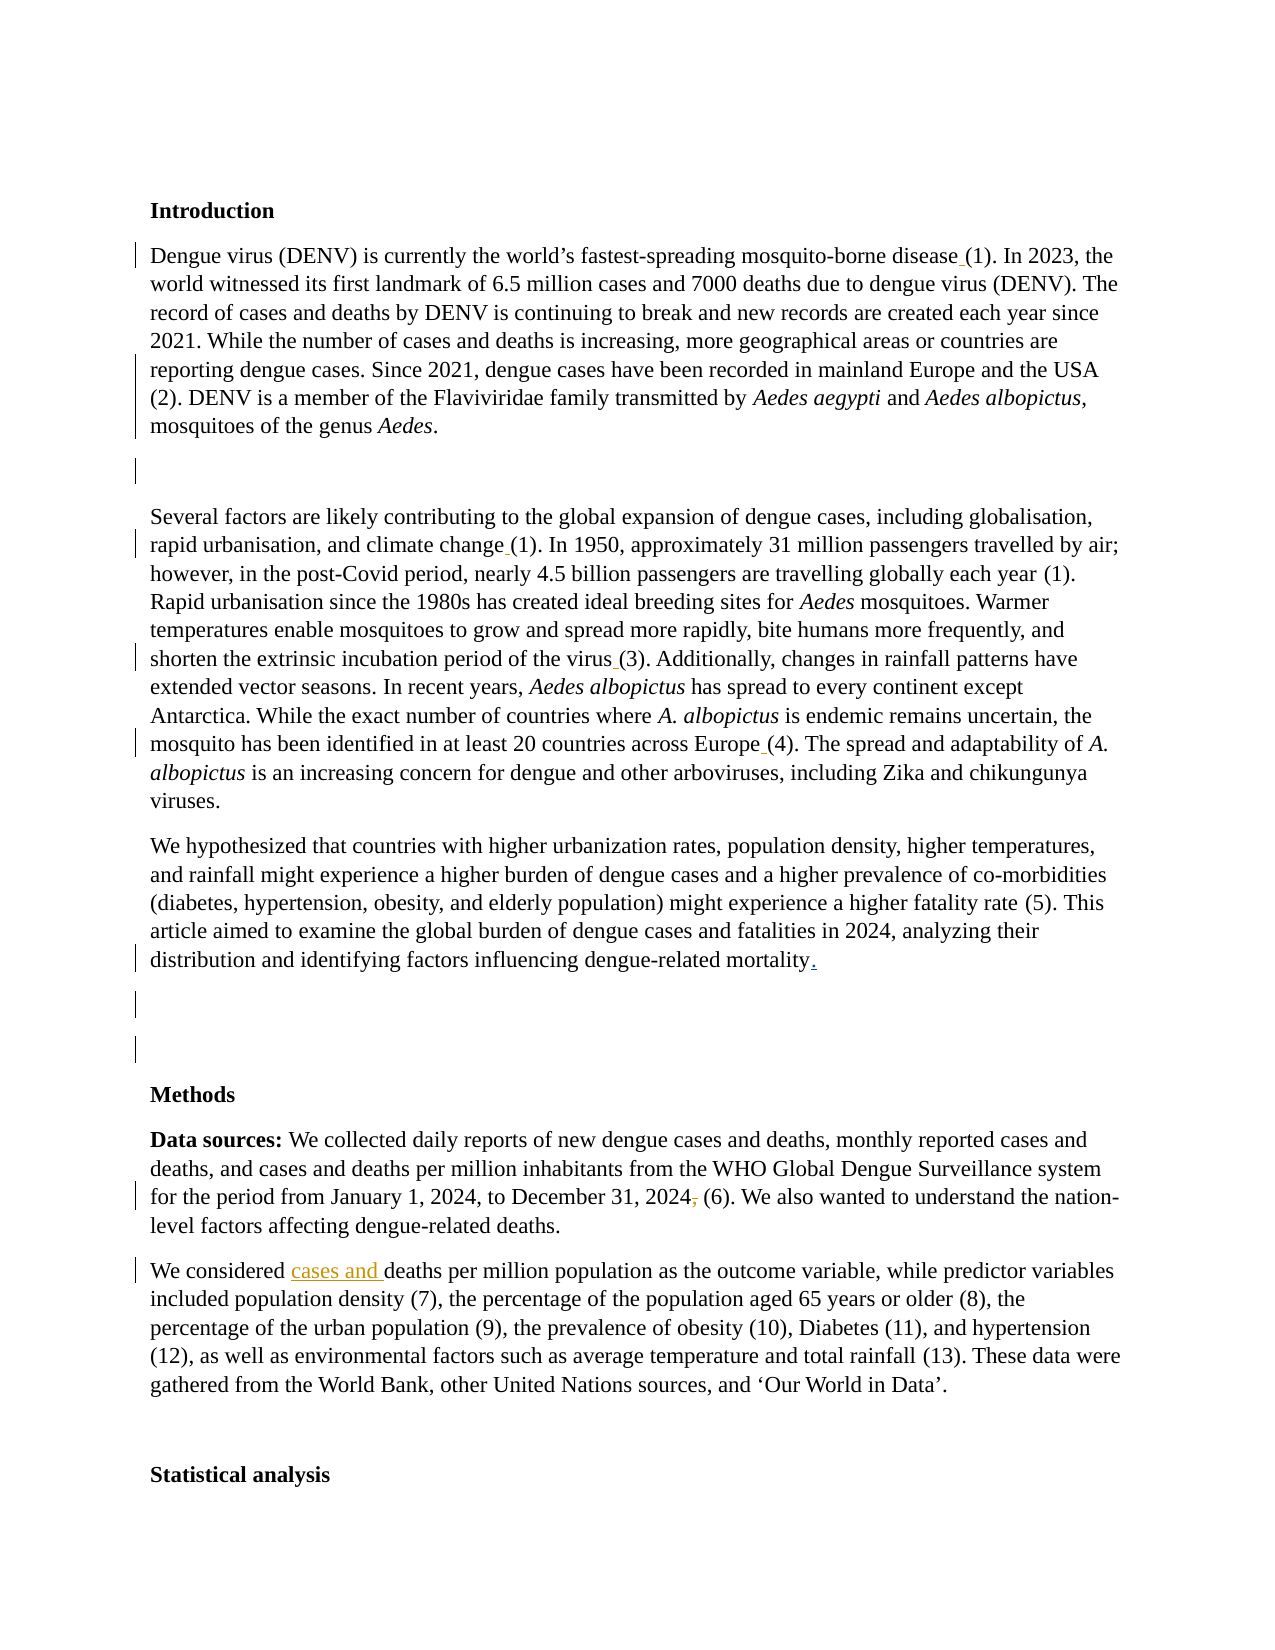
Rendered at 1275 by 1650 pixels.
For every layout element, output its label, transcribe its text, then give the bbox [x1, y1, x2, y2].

text Dengue virus (DENV) is currently the world’s fastest-spreading mosquito-borne disease. In 2023, the world witnessed its first landmark of 6.5 million cases and 7000 deaths due to dengue virus (DENV). The record of cases and deaths by DENV is continuing to break and new records are created each year since 2021. While the number of cases and deaths is increasing, more geographical areas or countries are reporting dengue cases. Since 2021, dengue cases have been recorded in mainland Europe and the USA. DENV is a member of the Flaviviridae family transmitted by Aedes aegypti and Aedes albopictus, mosquitoes of the genus Aedes. [150, 242, 1125, 439]
text Several factors are likely contributing to the global expansion of dengue cases, including globalisation, rapid urbanisation, and climate change. In 1950, approximately 31 million passengers travelled by air; however, in the post-Covid period, nearly 4.5 billion passengers are travelling globally each year . Rapid urbanisation since the 1980s has created ideal breeding sites for Aedes mosquitoes. Warmer temperatures enable mosquitoes to grow and spread more rapidly, bite humans more frequently, and shorten the extrinsic incubation period of the virus. Additionally, changes in rainfall patterns have extended vector seasons. In recent years, Aedes albopictus has spread to every continent except Antarctica. While the exact number of countries where A. albopictus is endemic remains uncertain, the mosquito has been identified in at least 20 countries across Europe. The spread and adaptability of A. albopictus is an increasing concern for dengue and other arboviruses, including Zika and chikungunya viruses. [150, 503, 1125, 813]
text Statistical analysis [150, 1461, 1125, 1487]
text We considered deaths per million population as the outcome variable, while predictor variables included population density , the percentage of the population aged 65 years or older , the percentage of the urban population , the prevalence of obesity , Diabetes , and hypertension , as well as environmental factors such as average temperature and total rainfall . These data were gathered from the World Bank, other United Nations sources, and ‘Our World in Data’. [150, 1257, 1125, 1397]
text Methods [150, 1081, 1125, 1108]
text Data sources: We collected daily reports of new dengue cases and deaths, monthly reported cases and deaths, and cases and deaths per million inhabitants from the WHO Global Dengue Surveillance system for the period from January 1, 2024, to December 31, 2024 . We also wanted to understand the nation-level factors affecting dengue-related deaths. [150, 1126, 1125, 1238]
text We hypothesized that countries with higher urbanization rates, population density, higher temperatures, and rainfall might experience a higher burden of dengue cases and a higher prevalence of co-morbidities (diabetes, hypertension, obesity, and elderly population) might experience a higher fatality rate . This article aimed to examine the global burden of dengue cases and fatalities in 2024, analyzing their distribution and identifying factors influencing dengue-related mortality [150, 832, 1125, 972]
text Introduction [150, 197, 1125, 223]
